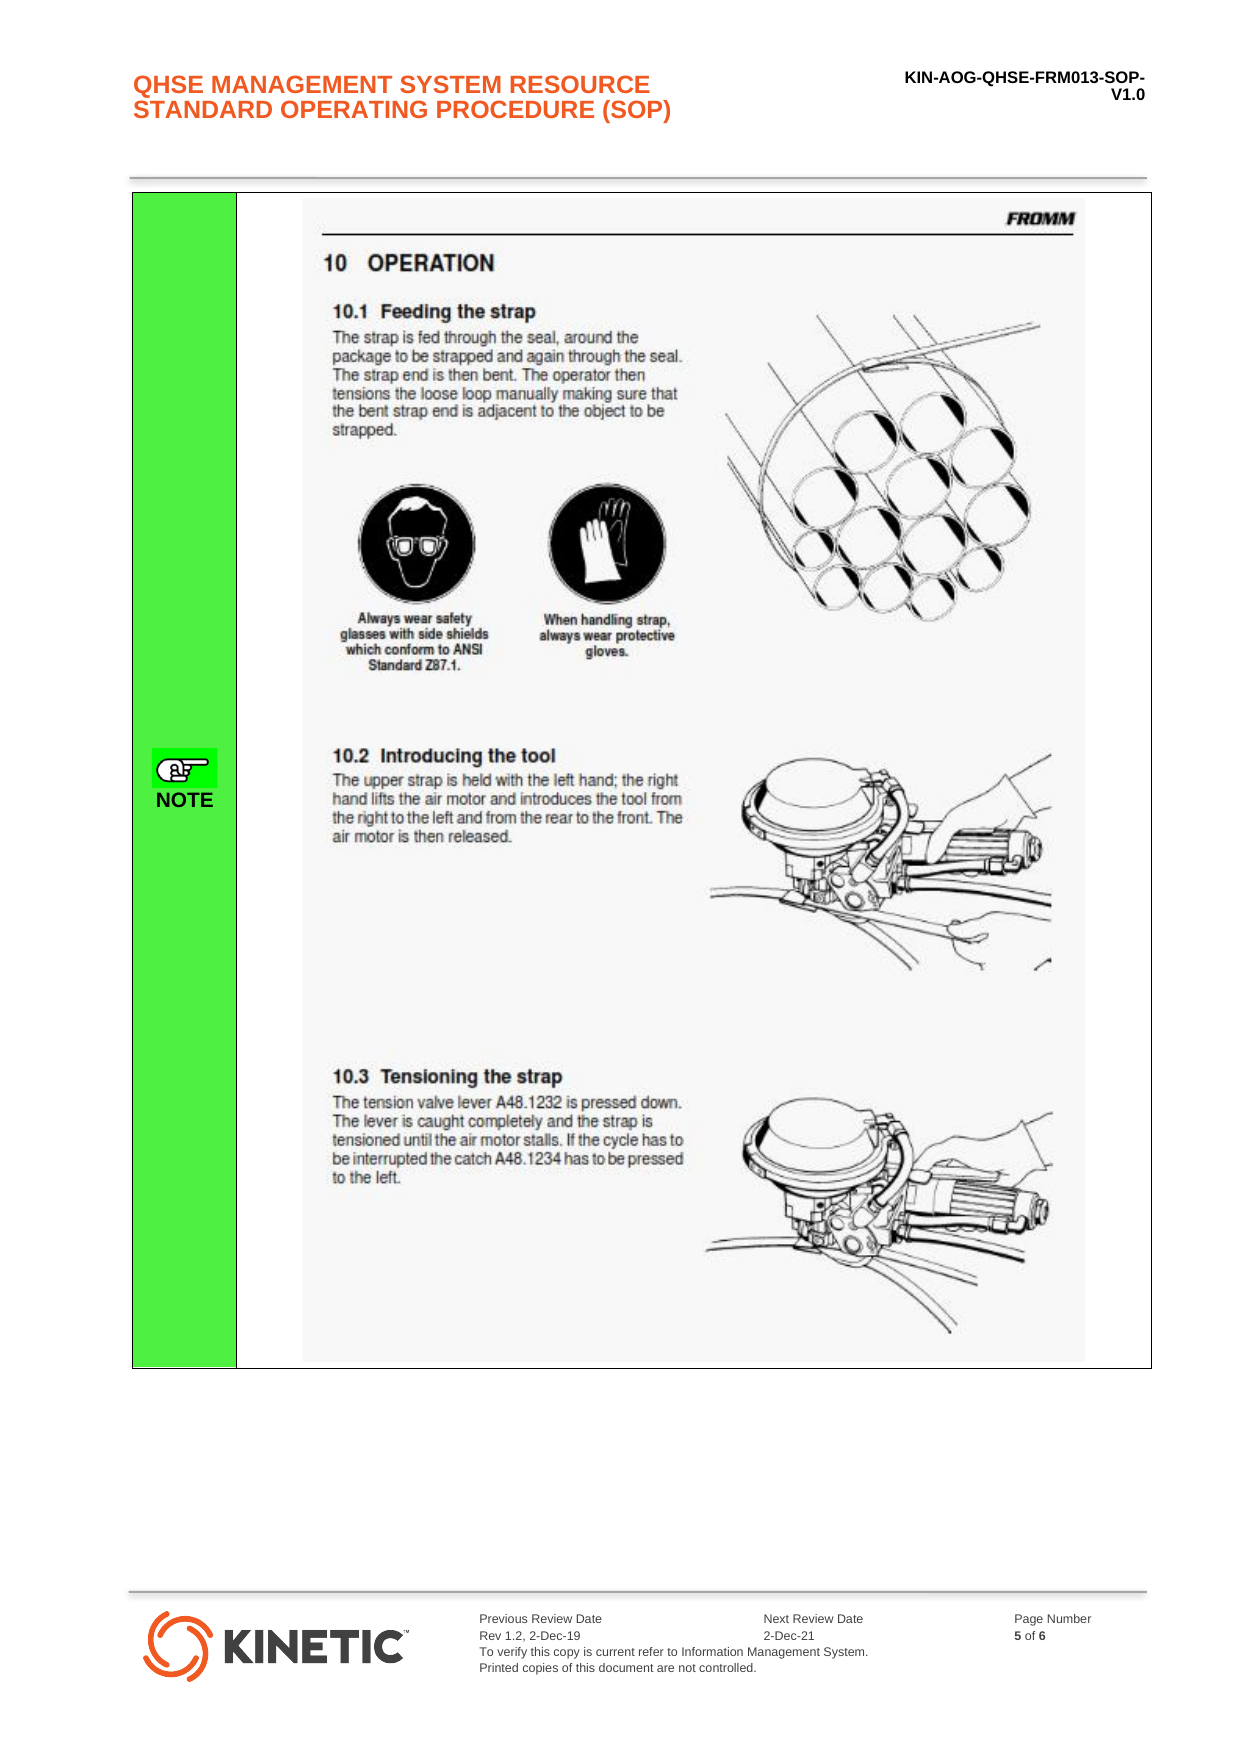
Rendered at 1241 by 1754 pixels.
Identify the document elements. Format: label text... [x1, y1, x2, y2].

table_cell [237, 193, 1151, 1367]
picture [302, 198, 1086, 1362]
table_cell NOTE [133, 193, 236, 1367]
picture [143, 1611, 409, 1682]
picture [151, 748, 218, 788]
